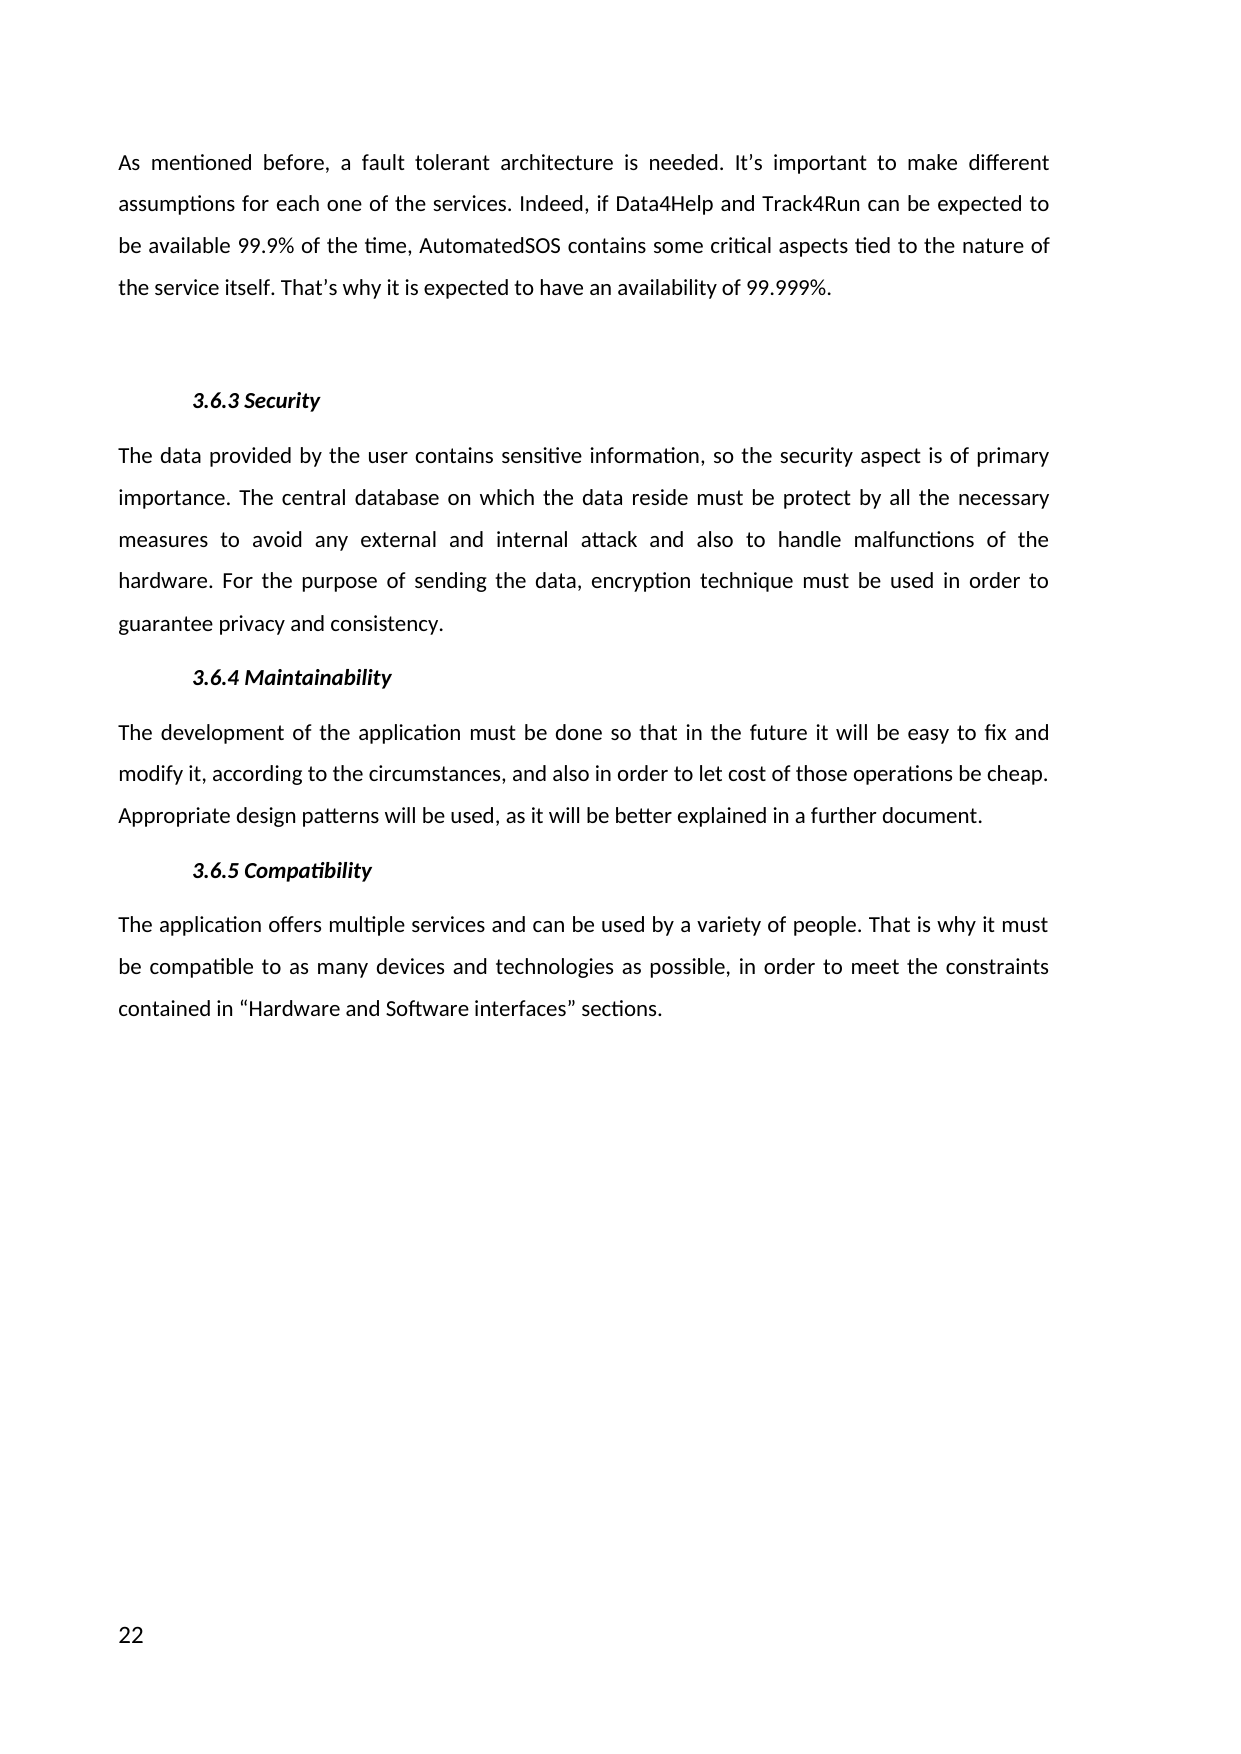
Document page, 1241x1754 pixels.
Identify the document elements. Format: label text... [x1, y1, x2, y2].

text 3.6.3 Security [192, 386, 1051, 414]
text 3.6.4 Maintainability [192, 663, 1051, 691]
text The application offers multiple services and can be used by a variety of people. That is why it must be compatible to as many devices and technologies as possible, in order to meet the constraints contained in “Hardware and Software interfaces” sections. [118, 911, 1051, 1022]
text The data provided by the user contains sensitive information, so the security aspect is of primary importance. The central database on which the data reside must be protect by all the necessary measures to avoid any external and internal attack and also to handle malfunctions of the hardware. For the purpose of sending the data, encryption technique must be used in order to guarantee privacy and consistency. [118, 441, 1051, 637]
text 3.6.5 Compatibility [192, 856, 1051, 884]
text The development of the application must be done so that in the future it will be easy to fix and modify it, according to the circumstances, and also in order to let cost of those operations be cheap. Appropriate design patterns will be used, as it will be better explained in a further document. [118, 718, 1051, 829]
text As mentioned before, a fault tolerant architecture is needed. It’s important to make different assumptions for each one of the services. Indeed, if Data4Help and Track4Run can be expected to be available 99.9% of the time, AutomatedSOS contains some critical aspects tied to the nature of the service itself. That’s why it is expected to have an availability of 99.999%. [118, 148, 1051, 302]
